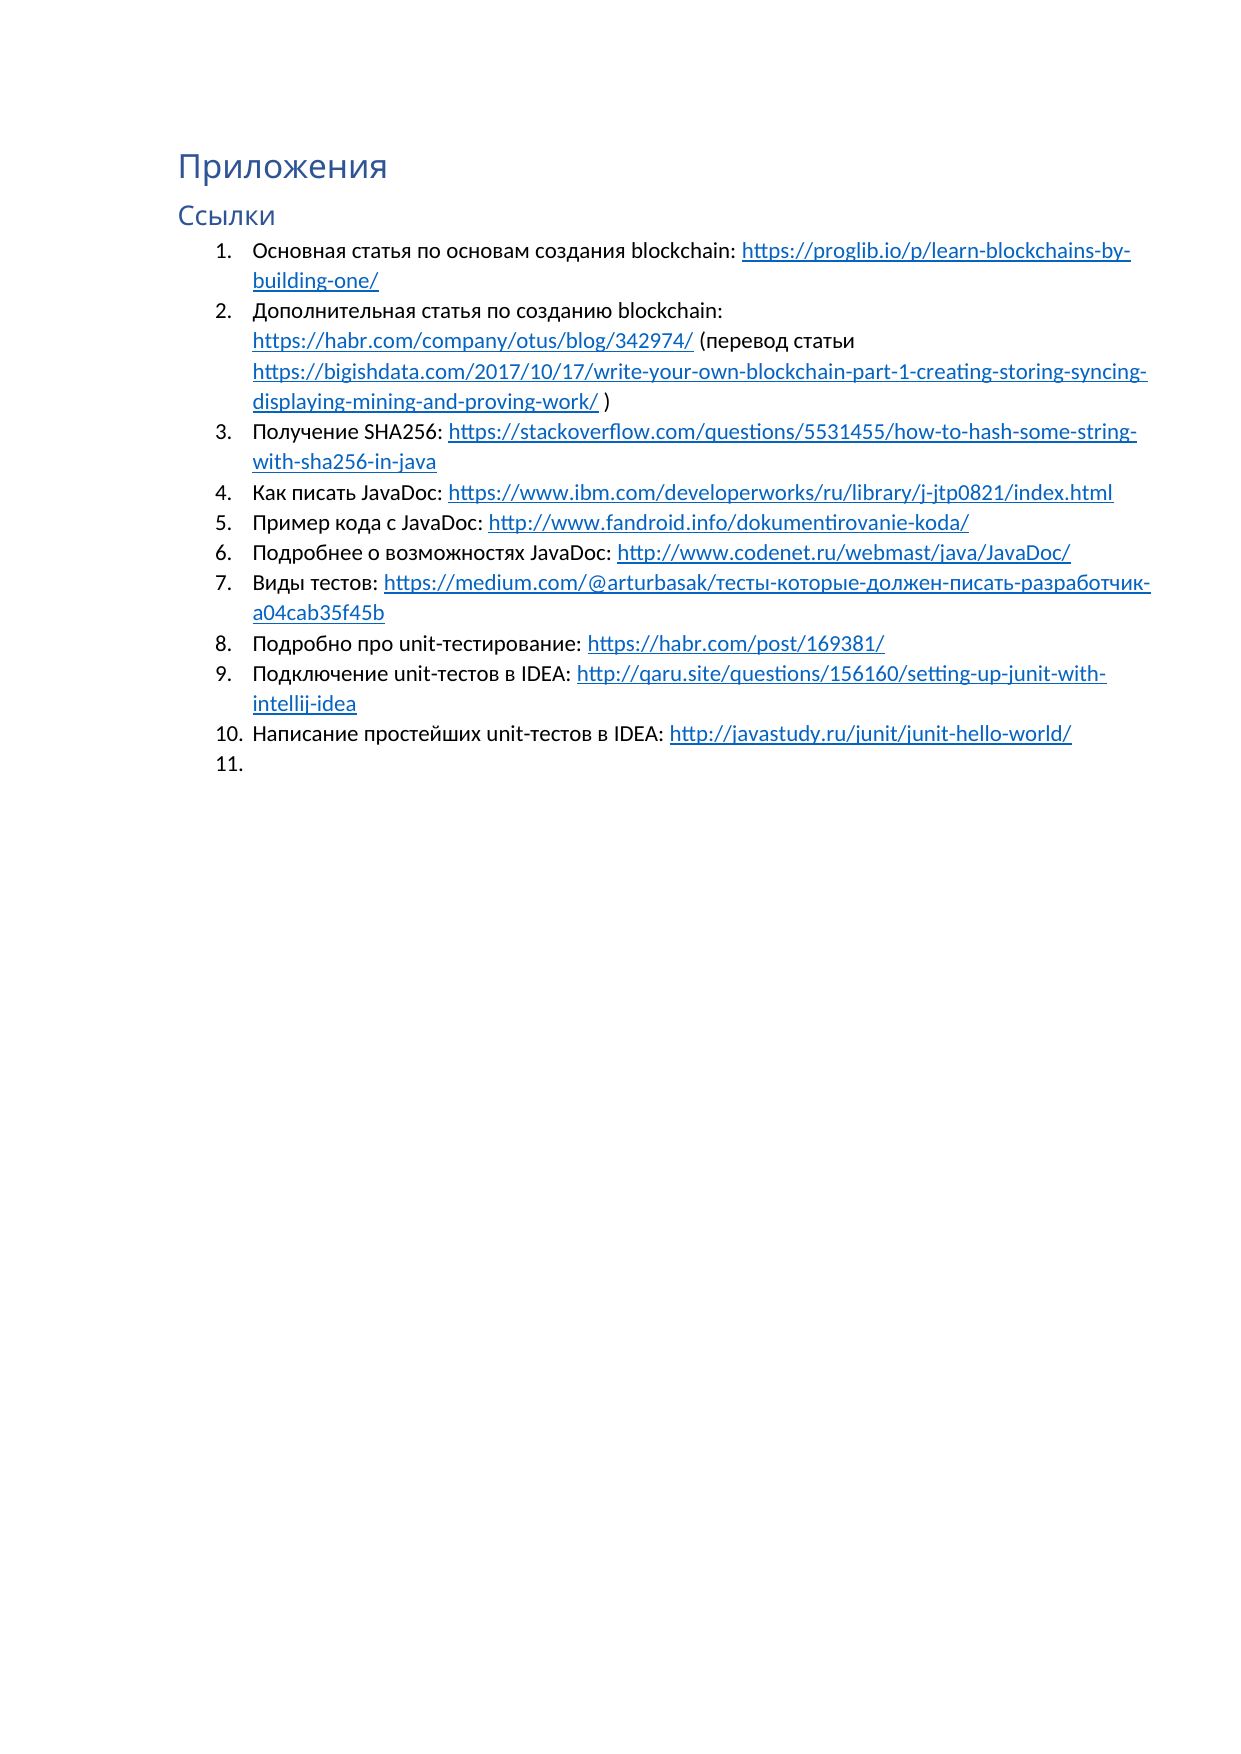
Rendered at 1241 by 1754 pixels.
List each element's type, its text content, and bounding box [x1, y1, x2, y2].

list Как писать JavaDoc: https://www.ibm.com/developerworks/ru/library/j-jtp0821/index.html [215, 478, 1152, 506]
list Виды тестов: https://medium.com/@arturbasak/тесты-которые-должен-писать-разработчик-a04cab35f45b [215, 568, 1152, 627]
list Подключение unit-тестов в IDEA: http://qaru.site/questions/156160/setting-up-junit-with-intellij-idea [215, 659, 1152, 717]
list Написание простейших unit-тестов в IDEA: http://javastudy.ru/junit/junit-hello-world/ [215, 719, 1152, 747]
list Получение SHA256: https://stackoverflow.com/questions/5531455/how-to-hash-some-string-with-sha256-in-java [215, 417, 1152, 476]
list Подробнее о возможностях JavaDoc: http://www.codenet.ru/webmast/java/JavaDoc/ [215, 538, 1152, 566]
list Пример кода с JavaDoc: http://www.fandroid.info/dokumentirovanie-koda/ [215, 508, 1152, 536]
list Подробно про unit-тестирование: https://habr.com/post/169381/ [215, 629, 1152, 657]
list Основная статья по основам создания blockchain: https://proglib.io/p/learn-blockchains-by-building-one/ [215, 236, 1152, 294]
subtitle Ссылки [177, 196, 1152, 233]
subtitle Приложения [177, 143, 1152, 188]
list Дополнительная статья по созданию blockchain: https://habr.com/company/otus/blog/342974/ (перевод статьи https://bigishdata.com/2017/10/17/write-your-own-blockchain-part-1-creating-storing-syncing-displaying-mining-and-proving-work/ ) [215, 296, 1152, 415]
